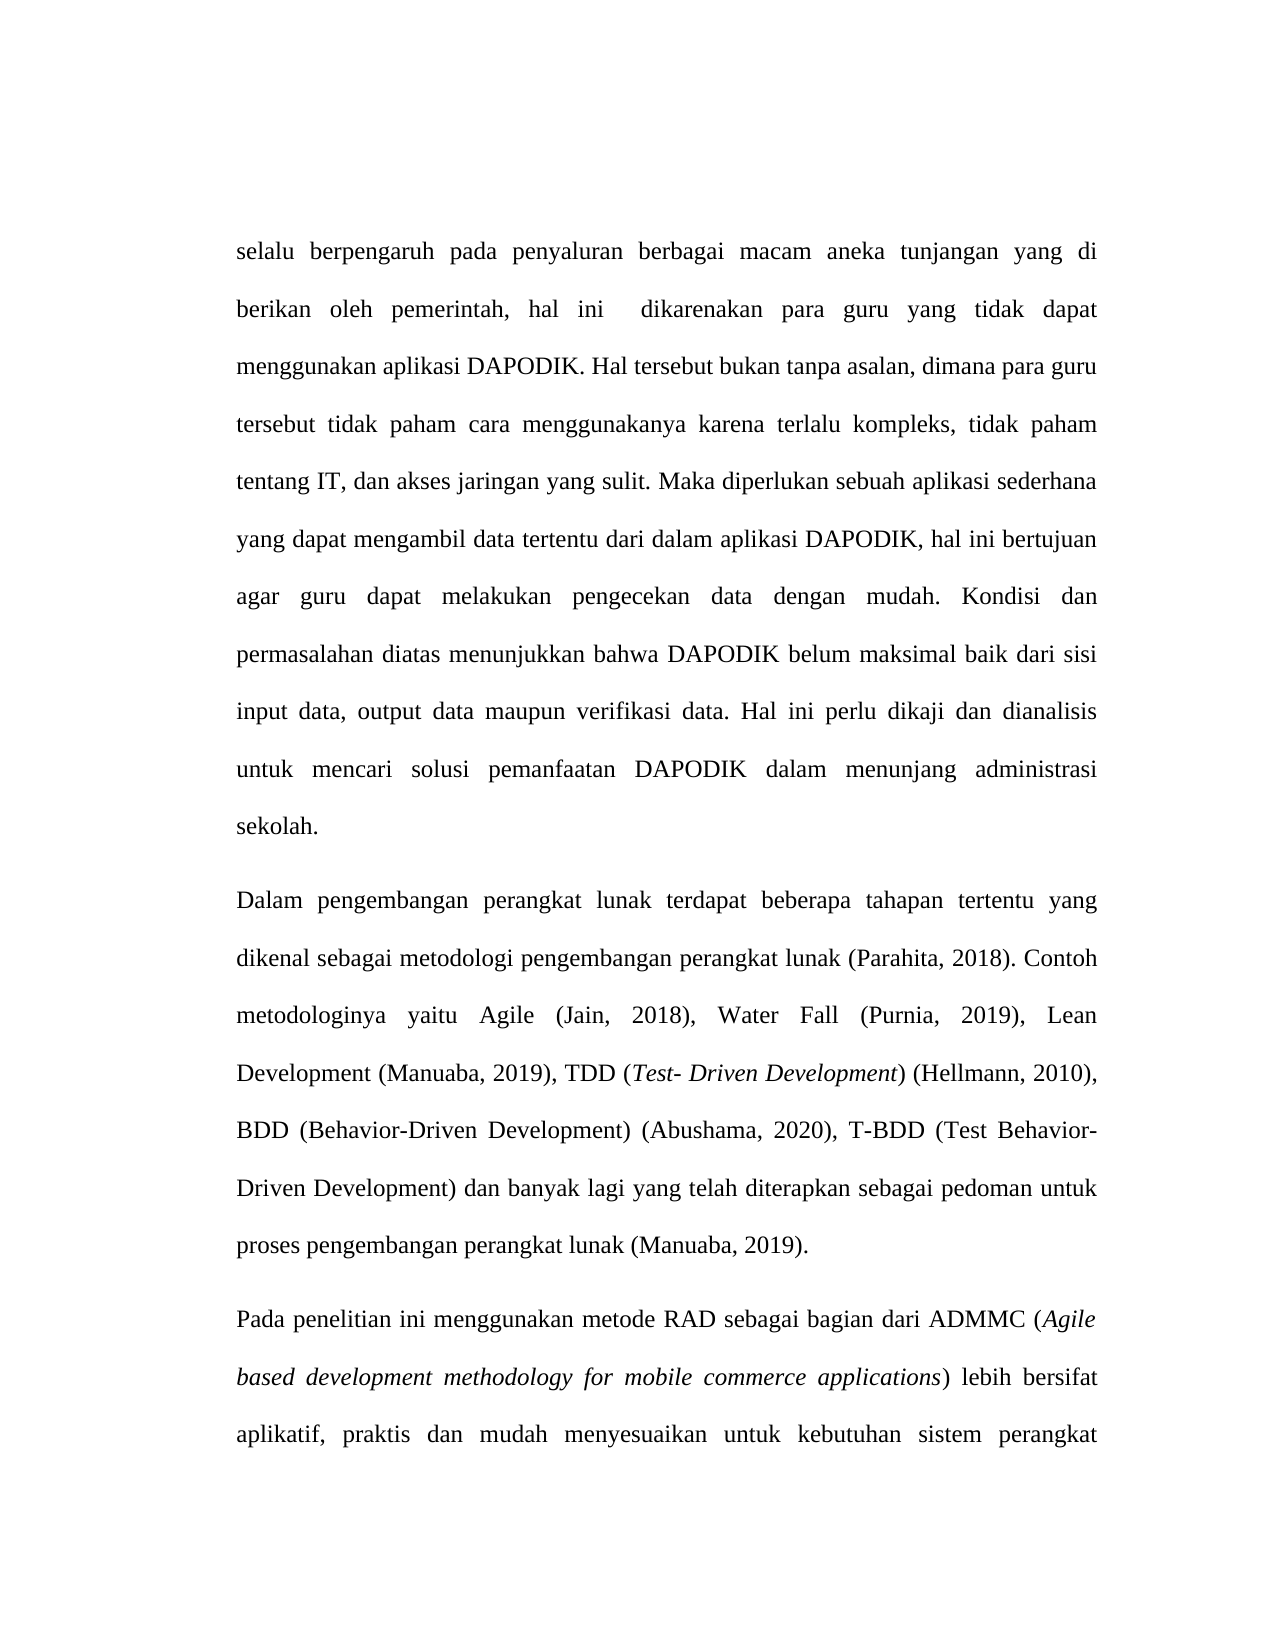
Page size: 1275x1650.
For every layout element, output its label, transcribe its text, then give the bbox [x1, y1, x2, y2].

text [236, 1304, 1098, 1448]
text Dalam pengembangan perangkat lunak terdapat beberapa tahapan tertentu yang dikenal sebagai metodologi pengembangan perangkat lunak (Parahita, 2018). Contoh metodologinya yaitu Agile (Jain, 2018), Water Fall (Purnia, 2019), Lean Development (Manuaba, 2019), TDD (Test- Driven Development) (Hellmann, 2010), BDD (Behavior-Driven Development) (Abushama, 2020), T-BDD (Test Behavior- Driven Development) dan banyak lagi yang telah diterapkan sebagai pedoman untuk proses pengembangan perangkat lunak (Manuaba, 2019). [236, 885, 1098, 1259]
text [236, 236, 1098, 840]
